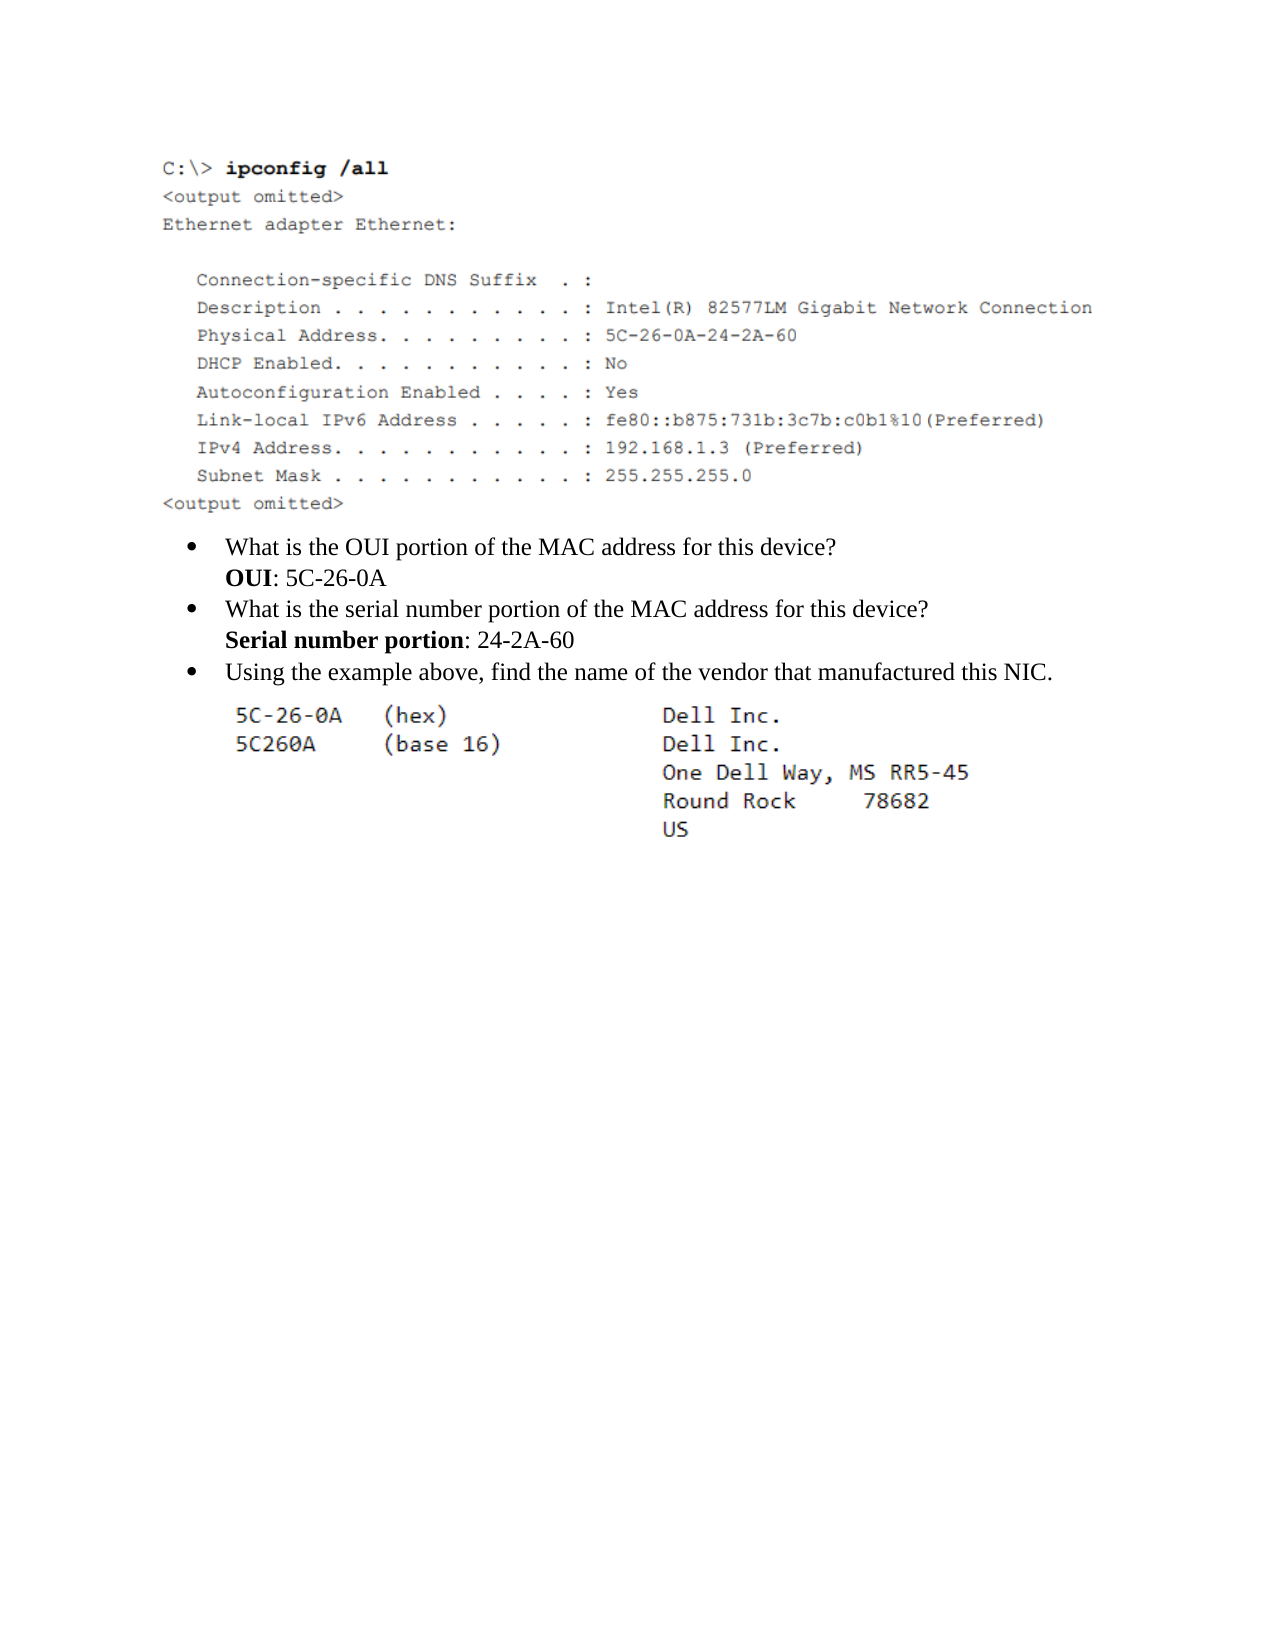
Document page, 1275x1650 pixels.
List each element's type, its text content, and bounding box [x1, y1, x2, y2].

list What is the OUI portion of the MAC address for this device? [187, 532, 1125, 561]
list Serial number portion: 24-2A-60 [225, 626, 1125, 654]
list OUI: 5C-26-0A [225, 563, 1125, 592]
list Using the example above, find the name of the vendor that manufactured this NIC. [187, 657, 1125, 685]
picture [225, 687, 1200, 852]
list What is the serial number portion of the MAC address for this device? [187, 594, 1125, 623]
picture [150, 150, 1125, 514]
